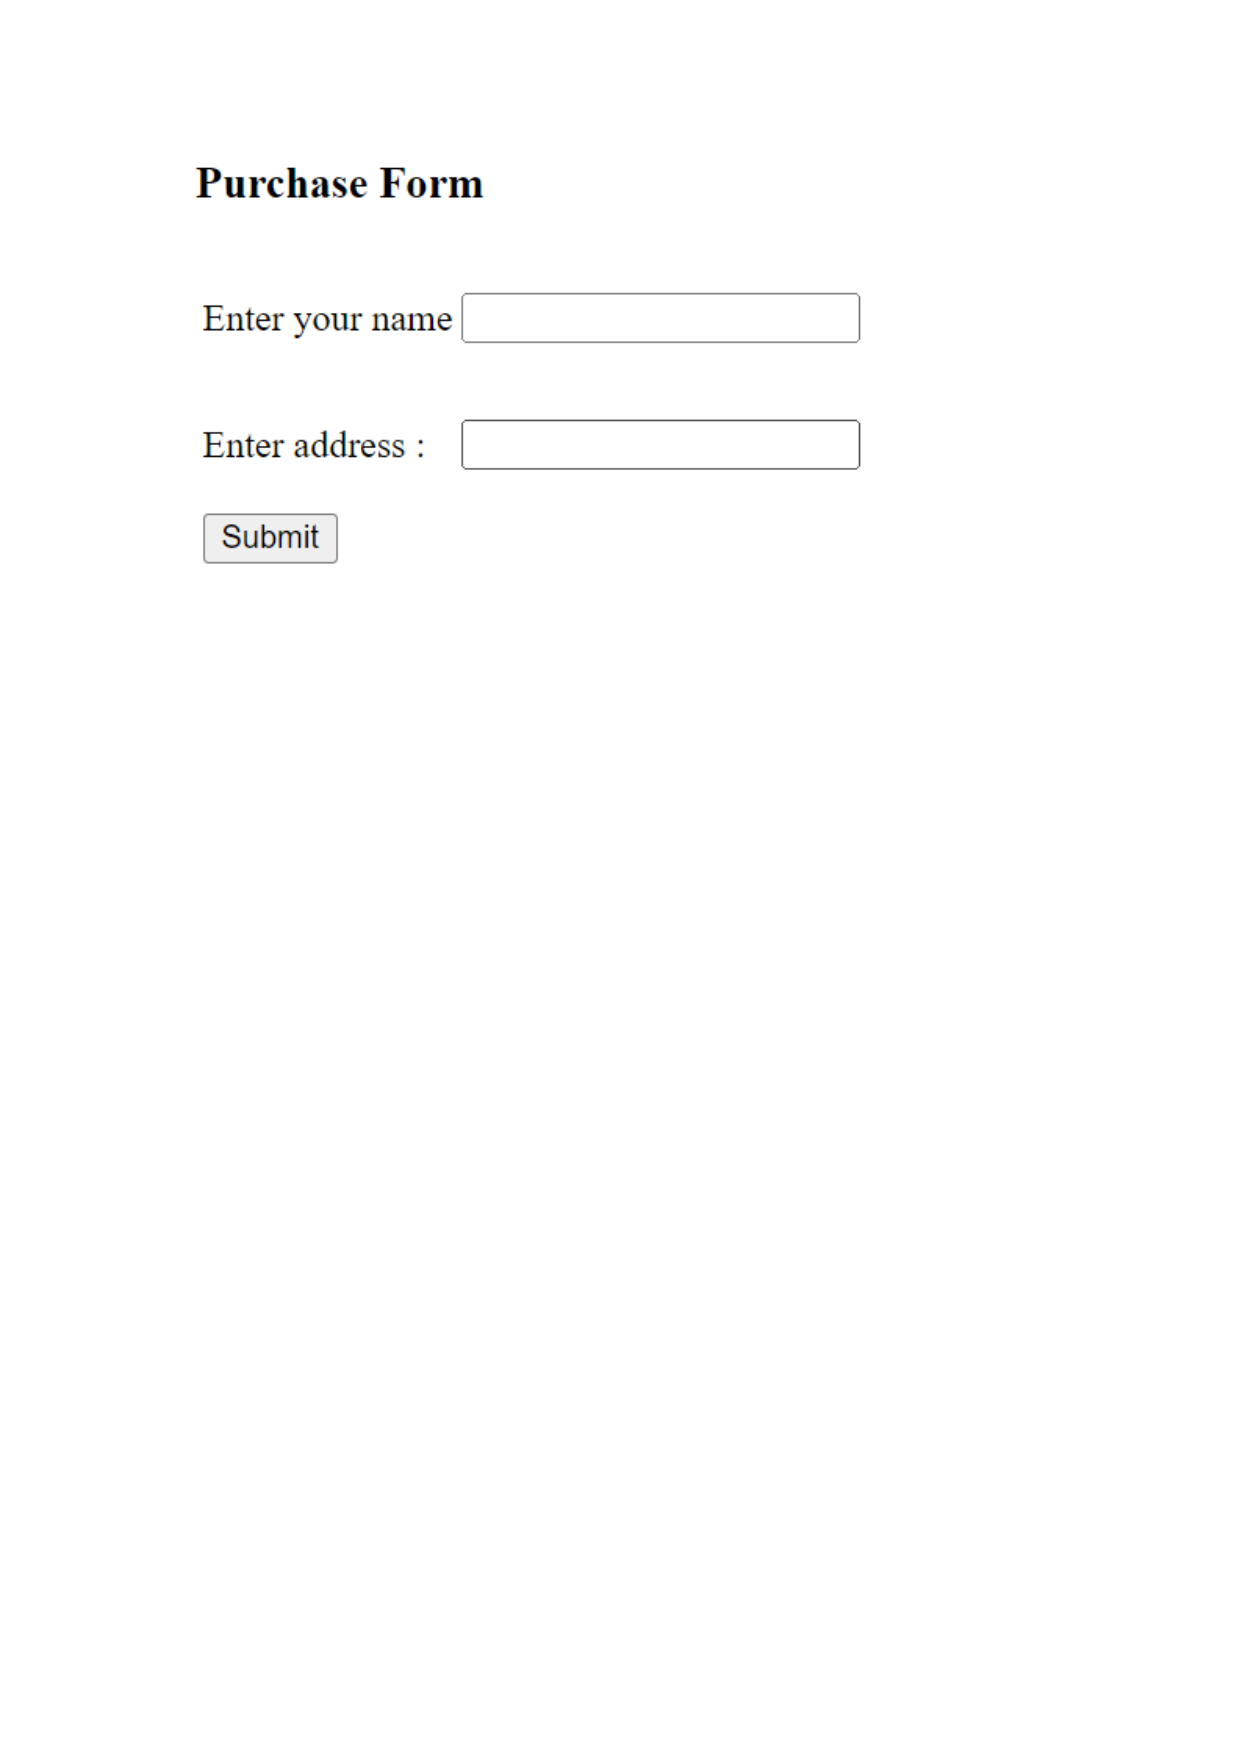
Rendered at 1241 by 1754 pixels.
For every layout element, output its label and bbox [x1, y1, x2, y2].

picture [177, 118, 956, 592]
